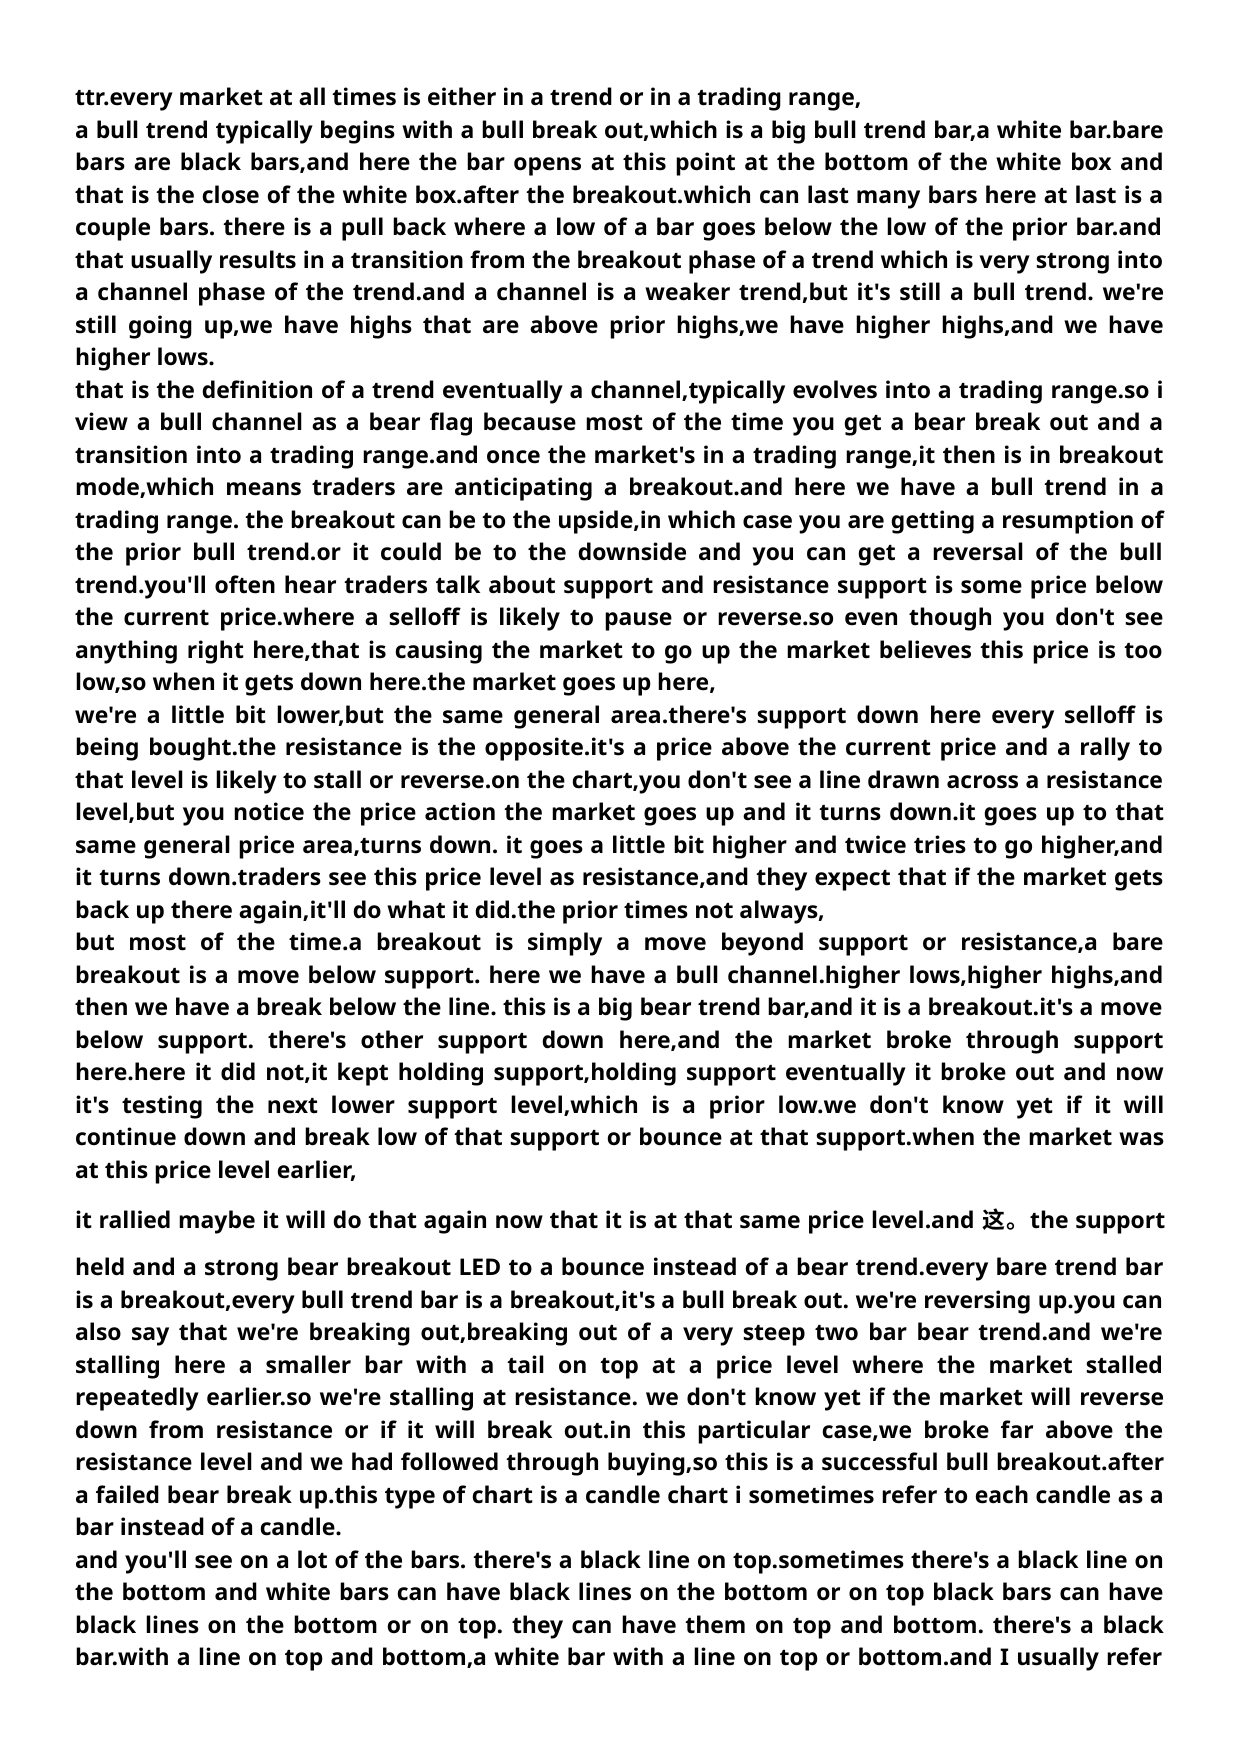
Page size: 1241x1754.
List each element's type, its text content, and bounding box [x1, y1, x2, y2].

text a bull trend typically begins with a bull break out,which is a big bull trend bar,a white bar.bare bars are black bars,and here the bar opens at this point at the bottom of the white box and that is the close of the white box.after the breakout.which can last many bars here at last is a couple bars. there is a pull back where a low of a bar goes below the low of the prior bar.and that usually results in a transition from the breakout phase of a trend which is very strong into a channel phase of the trend.and a channel is a weaker trend,but it's still a bull trend. we're still going up,we have highs that are above prior highs,we have higher highs,and we have higher lows. [75, 113, 1165, 373]
text we're a little bit lower,but the same general area.there's support down here every selloff is being bought.the resistance is the opposite.it's a price above the current price and a rally to that level is likely to stall or reverse.on the chart,you don't see a line drawn across a resistance level,but you notice the price action the market goes up and it turns down.it goes up to that same general price area,turns down. it goes a little bit higher and twice tries to go higher,and it turns down.traders see this price level as resistance,and they expect that if the market gets back up there again,it'll do what it did.the prior times not always, [75, 698, 1165, 926]
text that is the definition of a trend eventually a channel,typically evolves into a trading range.so i view a bull channel as a bear flag because most of the time you get a bear break out and a transition into a trading range.and once the market's in a trading range,it then is in breakout mode,which means traders are anticipating a breakout.and here we have a bull trend in a trading range. the breakout can be to the upside,in which case you are getting a resumption of the prior bull trend.or it could be to the downside and you can get a reversal of the bull trend.you'll often hear traders talk about support and resistance support is some price below the current price.where a selloff is likely to pause or reverse.so even though you don't see anything right here,that is causing the market to go up the market believes this price is too low,so when it gets down here.the market goes up here, [75, 373, 1165, 698]
text but most of the time.a breakout is simply a move beyond support or resistance,a bare breakout is a move below support. here we have a bull channel.higher lows,higher highs,and then we have a break below the line. this is a big bear trend bar,and it is a breakout.it's a move below support. there's other support down here,and the market broke through support here.here it did not,it kept holding support,holding support eventually it broke out and now it's testing the next lower support level,which is a prior low.we don't know yet if it will continue down and break low of that support or bounce at that support.when the market was at this price level earlier, [75, 926, 1165, 1186]
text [75, 1543, 1165, 1673]
text it rallied maybe it will do that again now that it is at that same price level.and这。the support held and a strong bear breakout LED to a bounce instead of a bear trend.every bare trend bar is a breakout,every bull trend bar is a breakout,it's a bull break out. we're reversing up.you can also say that we're breaking out,breaking out of a very steep two bar bear trend.and we're stalling here a smaller bar with a tail on top at a price level where the market stalled repeatedly earlier.so we're stalling at resistance. we don't know yet if the market will reverse down from resistance or if it will break out.in this particular case,we broke far above the resistance level and we had followed through buying,so this is a successful bull breakout.after a failed bear break up.this type of chart is a candle chart i sometimes refer to each candle as a bar instead of a candle. [75, 1186, 1165, 1543]
text ttr.every market at all times is either in a trend or in a trading range, [75, 81, 1165, 113]
